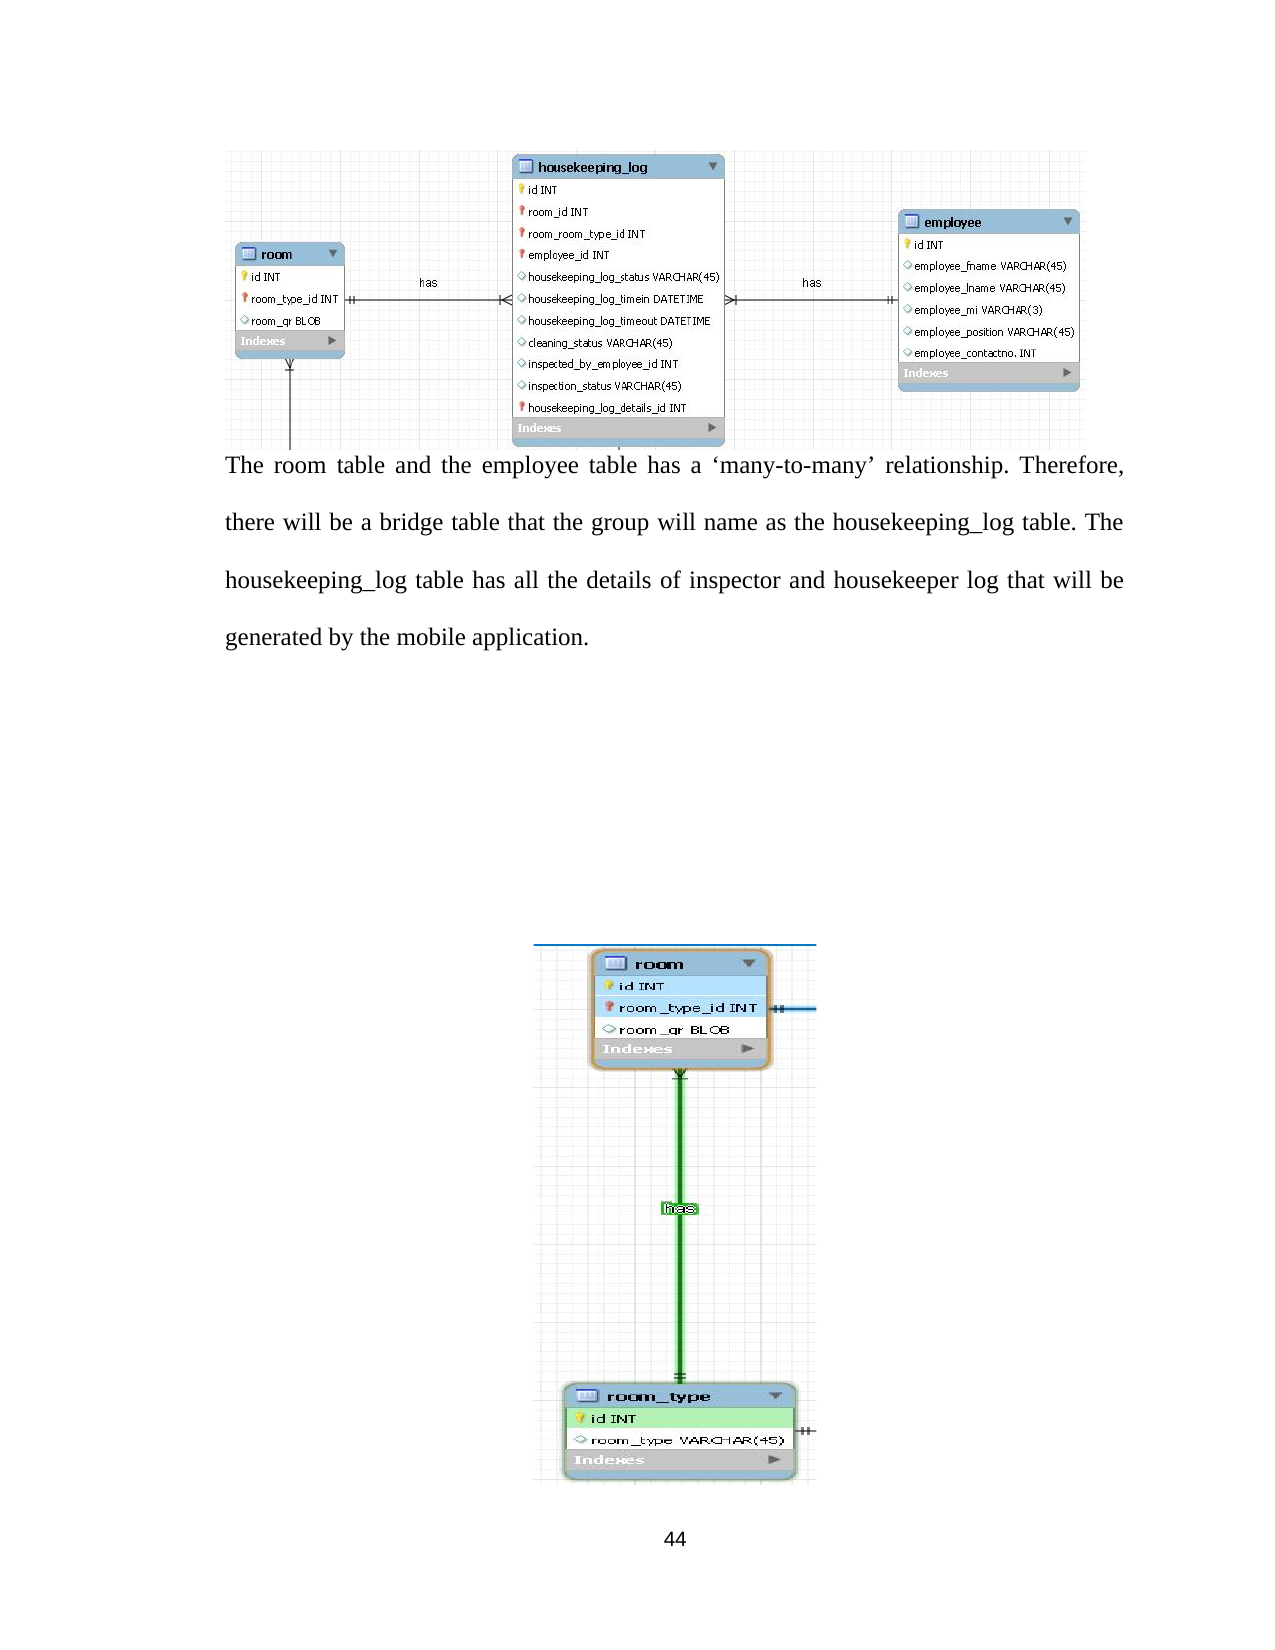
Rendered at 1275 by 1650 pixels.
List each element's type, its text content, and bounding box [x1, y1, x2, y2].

picture [225, 150, 1086, 450]
picture [533, 944, 817, 1485]
text The room table and the employee table has a ‘many-to-many’ relationship. Therefore, there will be a bridge table that the group will name as the housekeeping_log table. The housekeeping_log table has all the details of inspector and housekeeper log that will be generated by the mobile application. [225, 450, 1125, 651]
